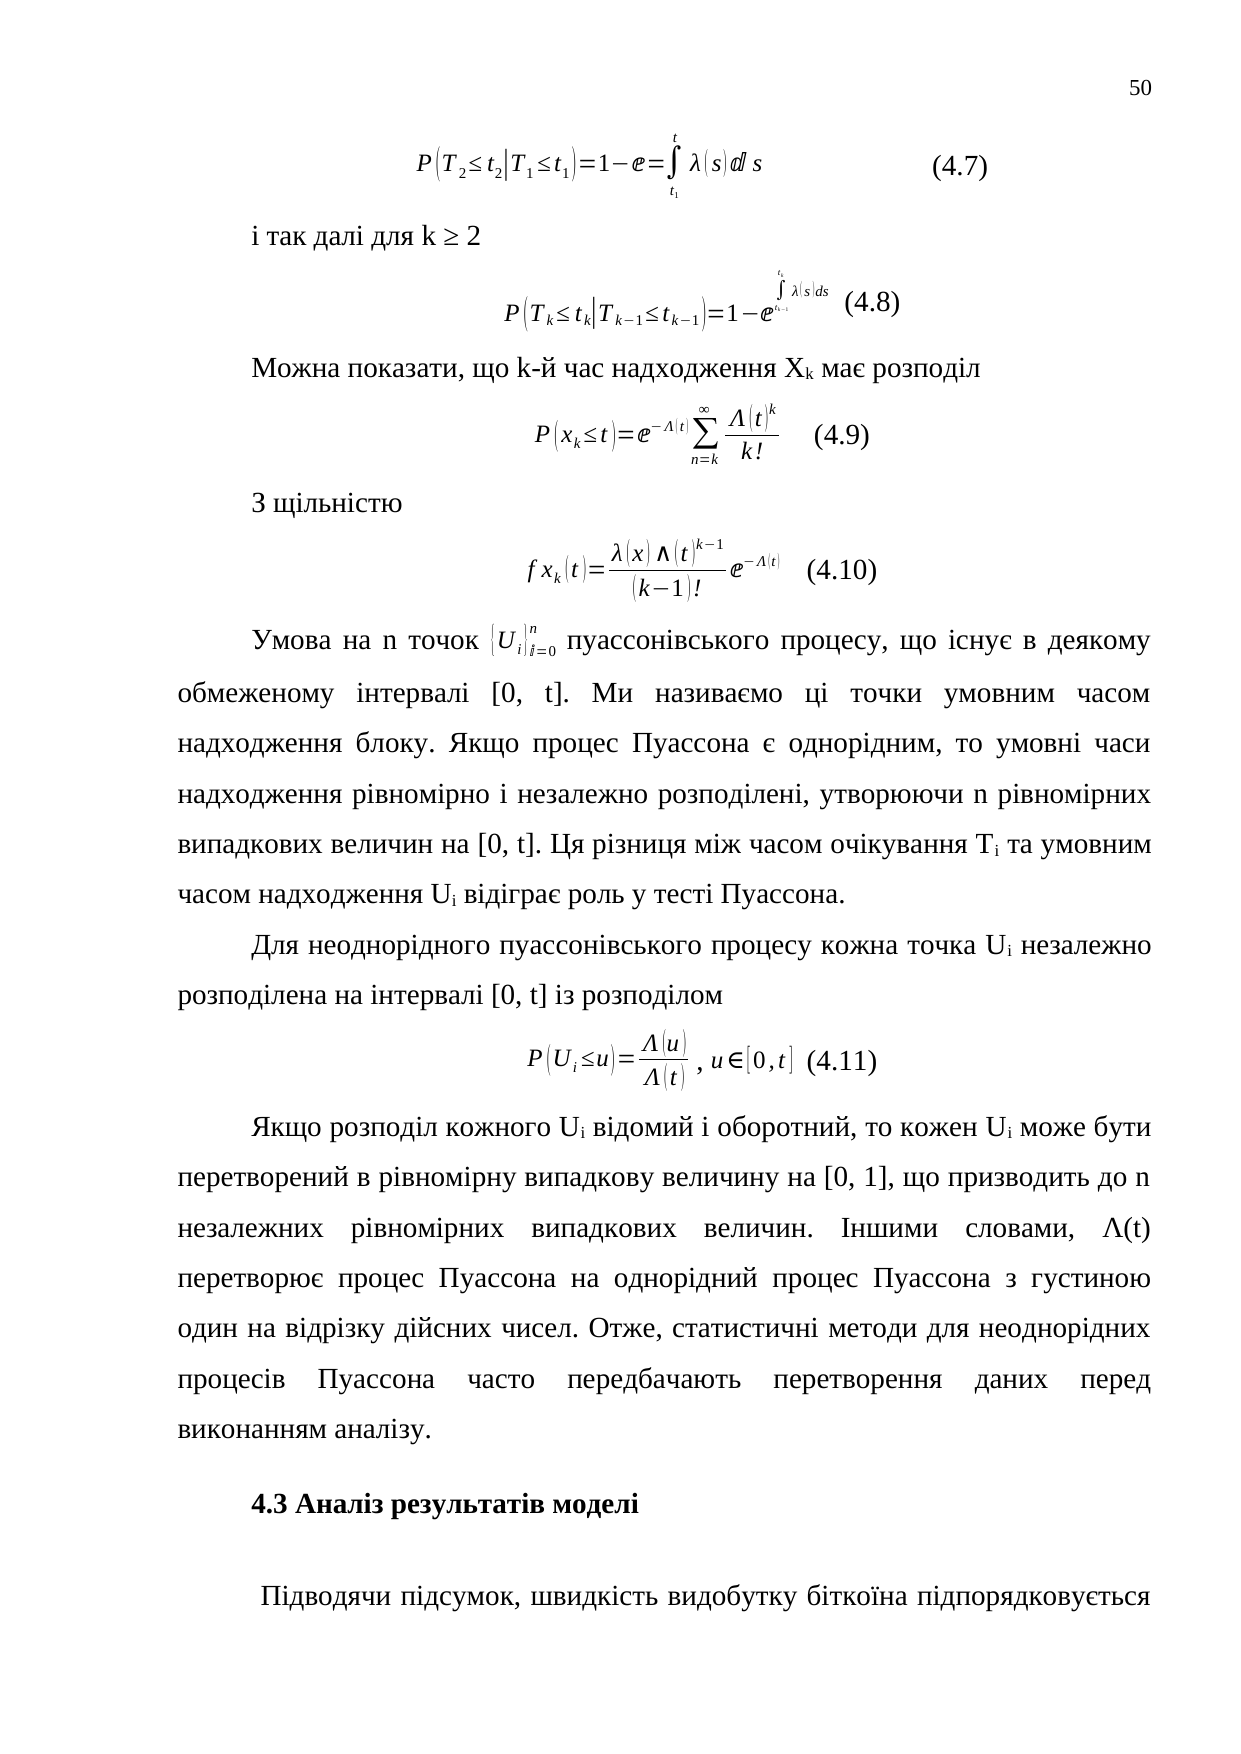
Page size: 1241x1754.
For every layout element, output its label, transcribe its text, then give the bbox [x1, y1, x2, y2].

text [177, 1578, 1152, 1611]
text і так далі для k ≥ 2 [177, 218, 1152, 251]
text Для неоднорідного пуассонівського процесу кожна точка Ui незалежно розподілена на інтервалі [0, t] із розподілом [177, 927, 1152, 1011]
text Умова на n точок пуассонівського процесу, що існує в деякому обмеженому інтервалі [0, t]. Ми називаємо ці точки умовним часом надходження блоку. Якщо процес Пуассона є однорідним, то умовні часи надходження рівномірно і незалежно розподілені, утворюючи n рівномірних випадкових величин на [0, t]. Ця різниця між часом очікування Ti та умовним часом надходження Ui відіграє роль у тесті Пуассона. [177, 620, 1152, 910]
text З щільністю [177, 485, 1152, 518]
text , (4.11) [177, 1027, 1152, 1092]
subtitle 4.3 Аналіз результатів моделі [177, 1486, 1152, 1520]
text Можна показати, що k-й час надходження Xk має розподіл [177, 350, 1152, 383]
text Якщо розподіл кожного Ui відомий і оборотний, то кожен Ui може бути перетворений в рівномірну випадкову величину на [0, 1], що призводить до n незалежних рівномірних випадкових величин. Іншими словами, Λ(t) перетворює процес Пуассона на однорідний процес Пуассона з густиною один на відрізку дійсних чисел. Отже, статистичні методи для неоднорідних процесів Пуассона часто передбачають перетворення даних перед виконанням аналізу. [177, 1109, 1152, 1444]
text (4.8) [177, 268, 1152, 333]
text (4.7) [177, 128, 1152, 201]
text (4.10) [177, 535, 1152, 603]
text (4.9) [177, 400, 1152, 468]
